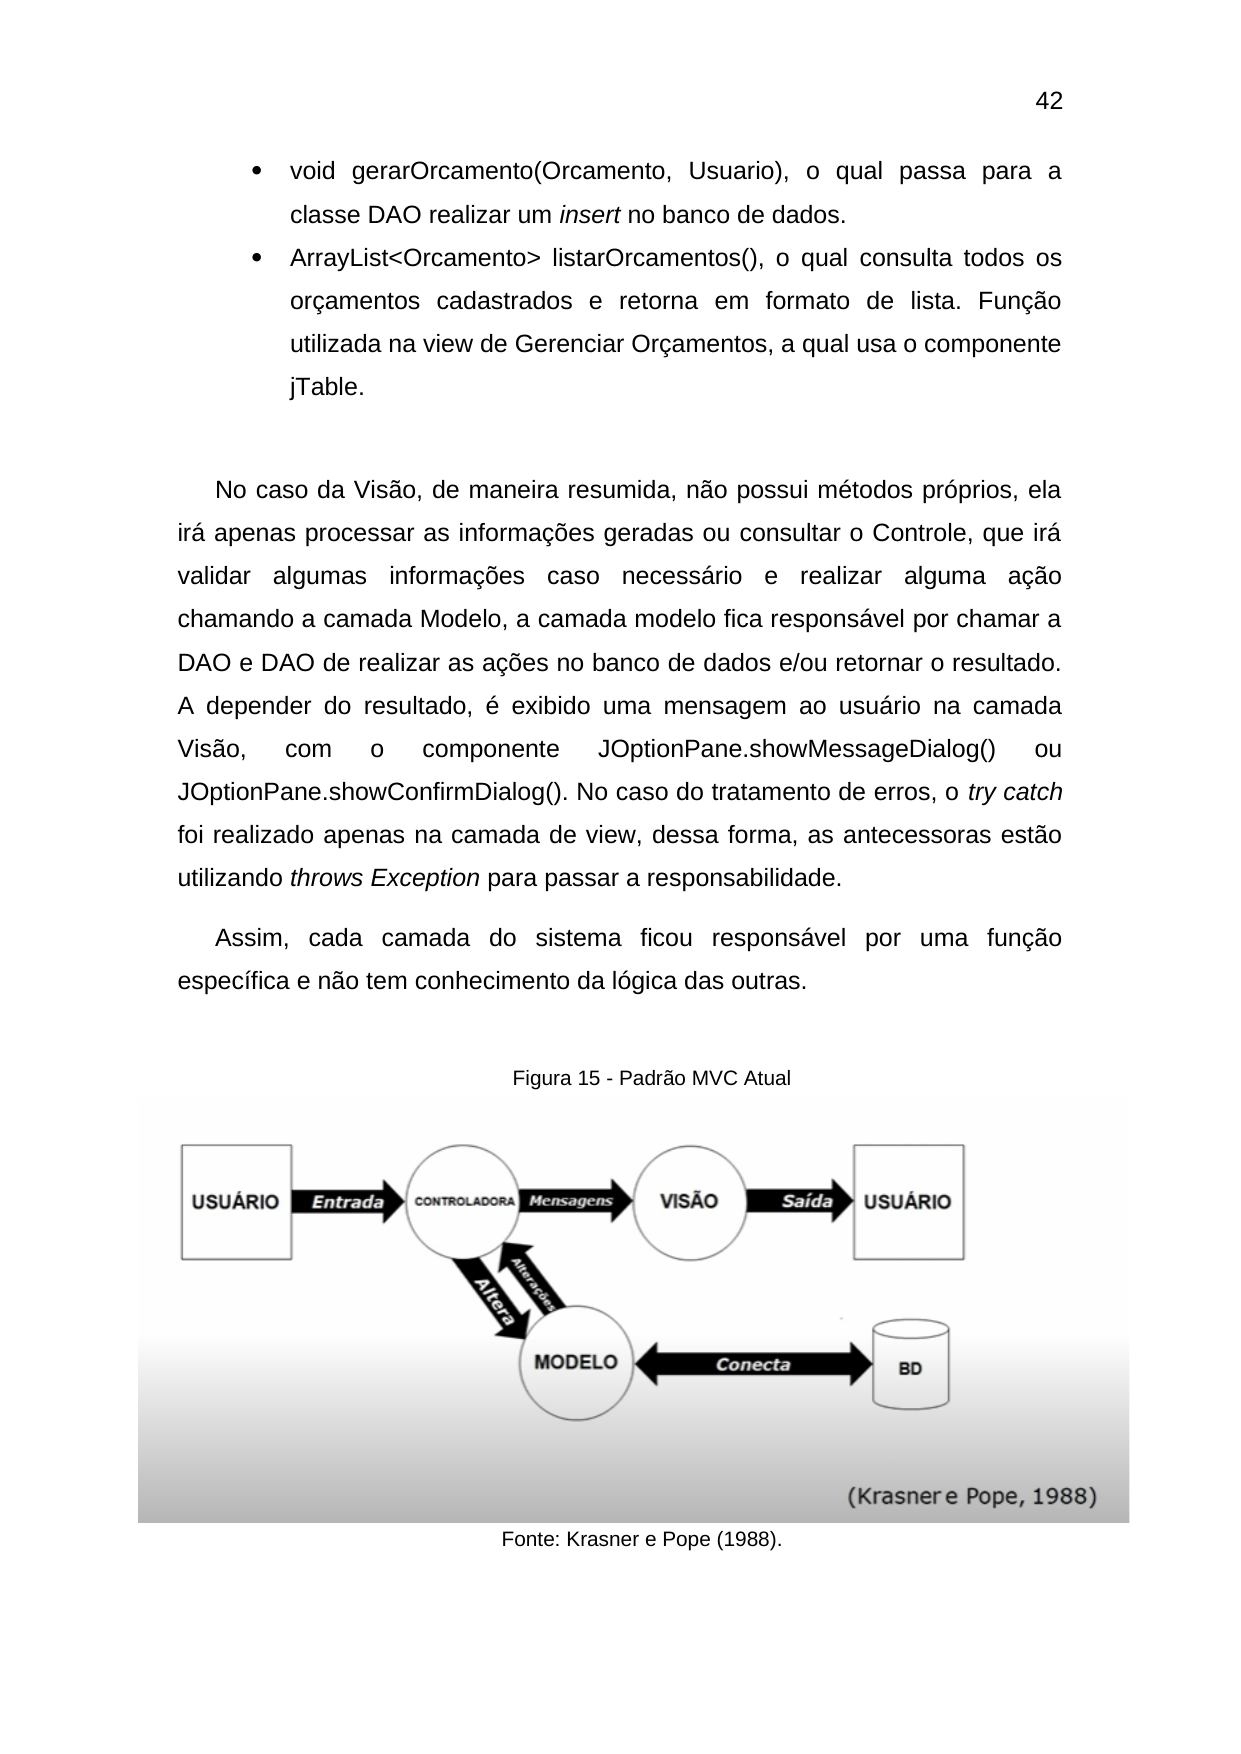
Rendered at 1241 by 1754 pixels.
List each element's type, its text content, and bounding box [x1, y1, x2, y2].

picture [138, 1098, 1130, 1523]
list void gerarOrcamento(Orcamento, Usuario), o qual passa para a classe DAO realizar um insert no banco de dados. [252, 156, 1063, 228]
list ArrayList<Orcamento> listarOrcamentos(), o qual consulta todos os orçamentos cadastrados e retorna em formato de lista. Função utilizada na view de Gerenciar Orçamentos, a qual usa o componente jTable. [252, 243, 1063, 401]
text No caso da Visão, de maneira resumida, não possui métodos próprios, ela irá apenas processar as informações geradas ou consultar o Controle, que irá validar algumas informações caso necessário e realizar alguma ação chamando a camada Modelo, a camada modelo fica responsável por chamar a DAO e DAO de realizar as ações no banco de dados e/ou retornar o resultado. A depender do resultado, é exibido uma mensagem ao usuário na camada Visão, com o componente JOptionPane.showMessageDialog() ou JOptionPane.showConfirmDialog(). No caso do tratamento de erros, o try catch foi realizado apenas na camada de view, dessa forma, as antecessoras estão utilizando throws Exception para passar a responsabilidade. [177, 475, 1063, 892]
text Assim, cada camada do sistema ficou responsável por uma função específica e não tem conhecimento da lógica das outras. [177, 923, 1063, 995]
